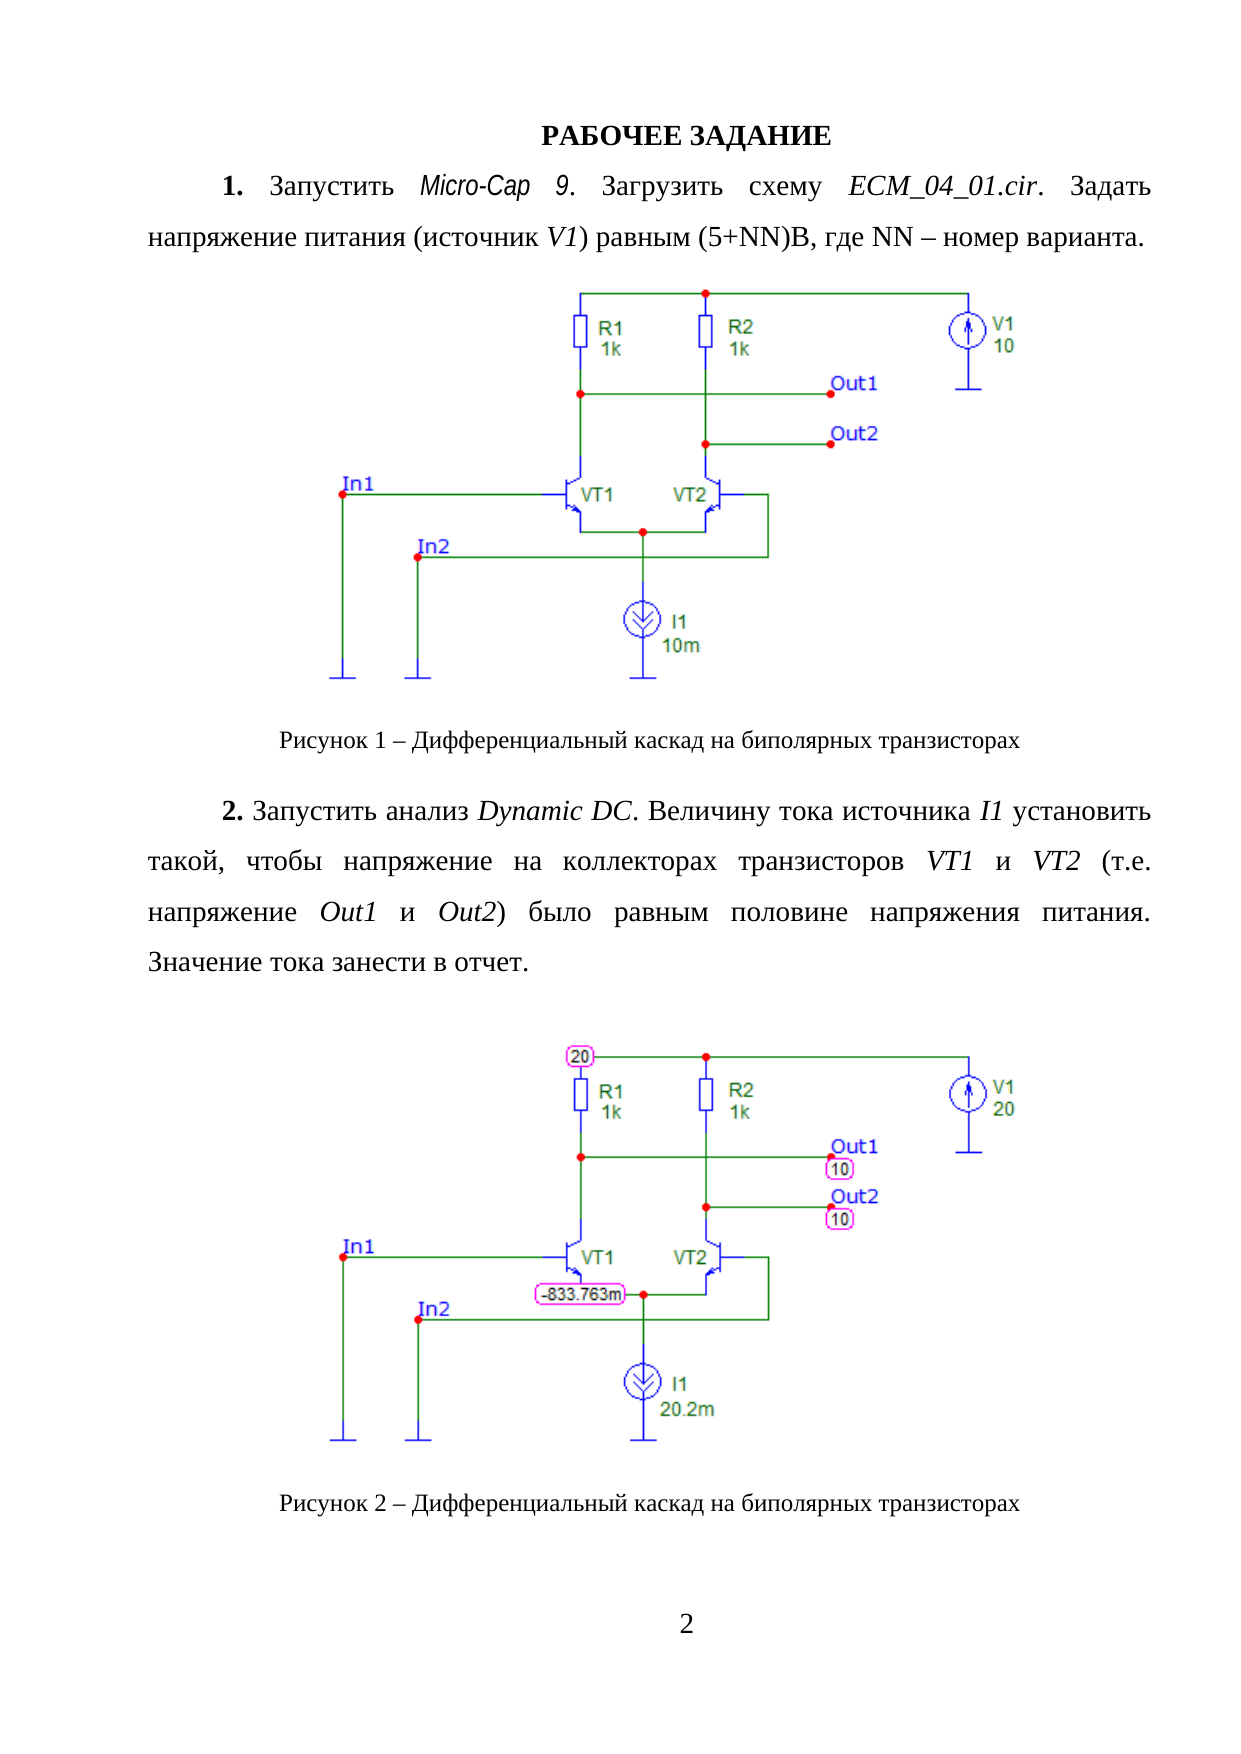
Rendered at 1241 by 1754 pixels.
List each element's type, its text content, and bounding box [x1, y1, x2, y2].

text 2. Запустить анализ Dynamic DC. Величину тока источника I1 установить такой, чтобы напряжение на коллекторах транзисторов VT1 и VT2 (т.е. напряжение Out1 и Out2) было равным половине напряжения питания. Значение тока занести в отчет. [148, 793, 1152, 977]
text 1. Запустить Micro-Cap 9. Загрузить схему ECM_04_01.cir. Задать напряжение питания (источник V1) равным (5+NN)В, где NN – номер варианта. [148, 168, 1152, 252]
picture [255, 994, 1045, 1471]
picture [267, 269, 1032, 709]
text РАБОЧЕЕ ЗАДАНИЕ [148, 118, 1152, 152]
